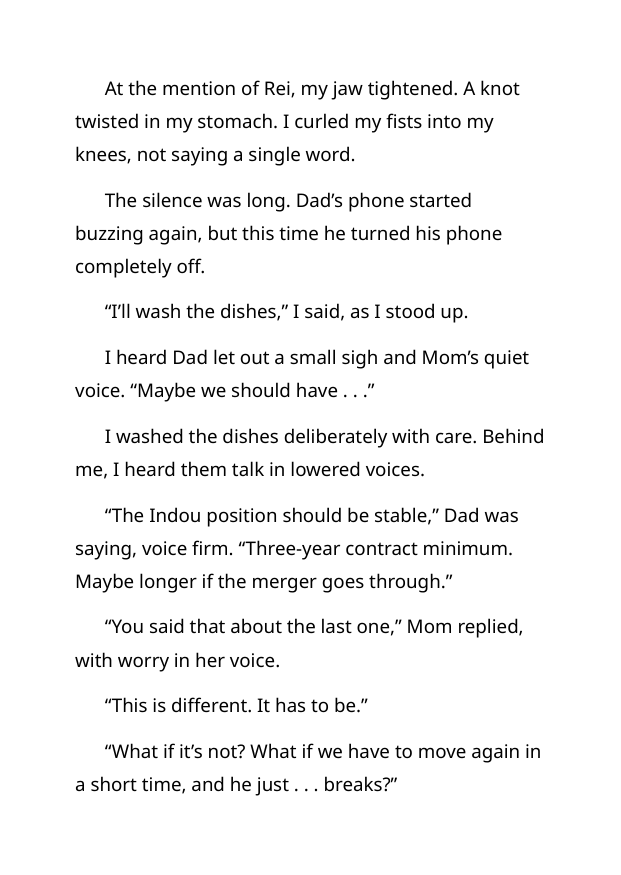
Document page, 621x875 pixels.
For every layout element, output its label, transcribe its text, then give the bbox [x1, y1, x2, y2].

text “This is different. It has to be.” [75, 692, 545, 718]
text I heard Dad let out a small sigh and Mom’s quiet voice. “Maybe we should have . . .” [75, 344, 545, 403]
text “I’ll wash the dishes,” I said, as I stood up. [75, 299, 545, 324]
text “What if it’s not? What if we have to move again in a short time, and he just . . . breaks?” [75, 738, 545, 797]
text I washed the dishes deliberately with care. Behind me, I heard them talk in lowered voices. [75, 423, 545, 482]
text At the mention of Rei, my jaw tightened. A knot twisted in my stomach. I curled my fists into my knees, not saying a single word. [75, 75, 545, 167]
text “The Indou position should be stable,” Dad was saying, voice firm. “Three-year contract minimum. Maybe longer if the merger goes through.” [75, 502, 545, 594]
text “You said that about the last one,” Mom replied, with worry in her voice. [75, 614, 545, 672]
text The silence was long. Dad’s phone started buzzing again, but this time he turned his phone completely off. [75, 187, 545, 279]
